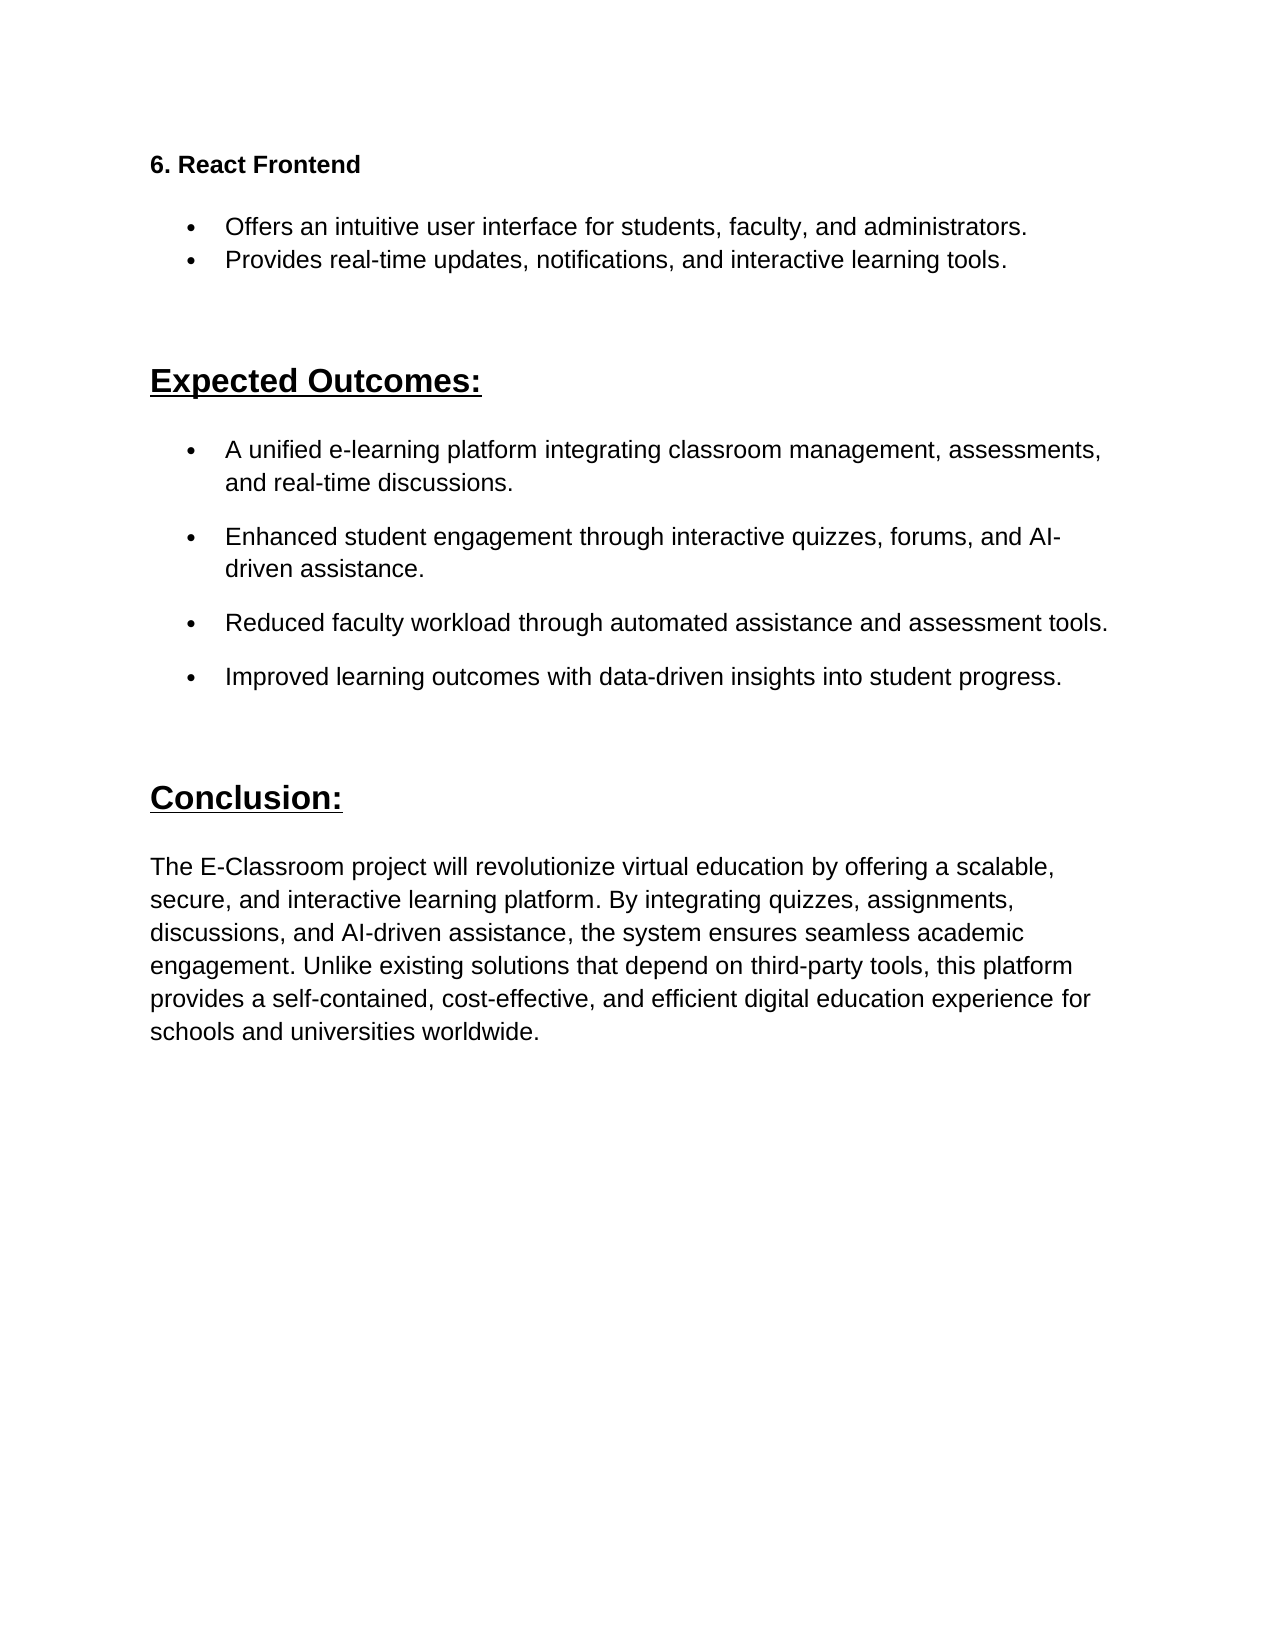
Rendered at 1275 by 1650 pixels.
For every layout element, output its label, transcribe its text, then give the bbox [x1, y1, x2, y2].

subtitle Expected Outcomes: [150, 361, 1125, 400]
list A unified e-learning platform integrating classroom management, assessments, and real-time discussions. [187, 434, 1125, 496]
list Offers an intuitive user interface for students, faculty, and administrators. [187, 212, 1125, 241]
subtitle Conclusion: [150, 778, 1125, 817]
list Reduced faculty workload through automated assistance and assessment tools. [187, 608, 1125, 637]
subtitle 6. React Frontend [150, 150, 1125, 179]
list Improved learning outcomes with data-driven insights into student progress. [187, 662, 1125, 691]
list Enhanced student engagement through interactive quizzes, forums, and AI-driven assistance. [187, 521, 1125, 583]
list Provides real-time updates, notifications, and interactive learning tools. [187, 245, 1125, 274]
text The E-Classroom project will revolutionize virtual education by offering a scalable, secure, and interactive learning platform. By integrating quizzes, assignments, discussions, and AI-driven assistance, the system ensures seamless academic engagement. Unlike existing solutions that depend on third-party tools, this platform provides a self-contained, cost-effective, and efficient digital education experience for schools and universities worldwide. [150, 852, 1125, 1045]
